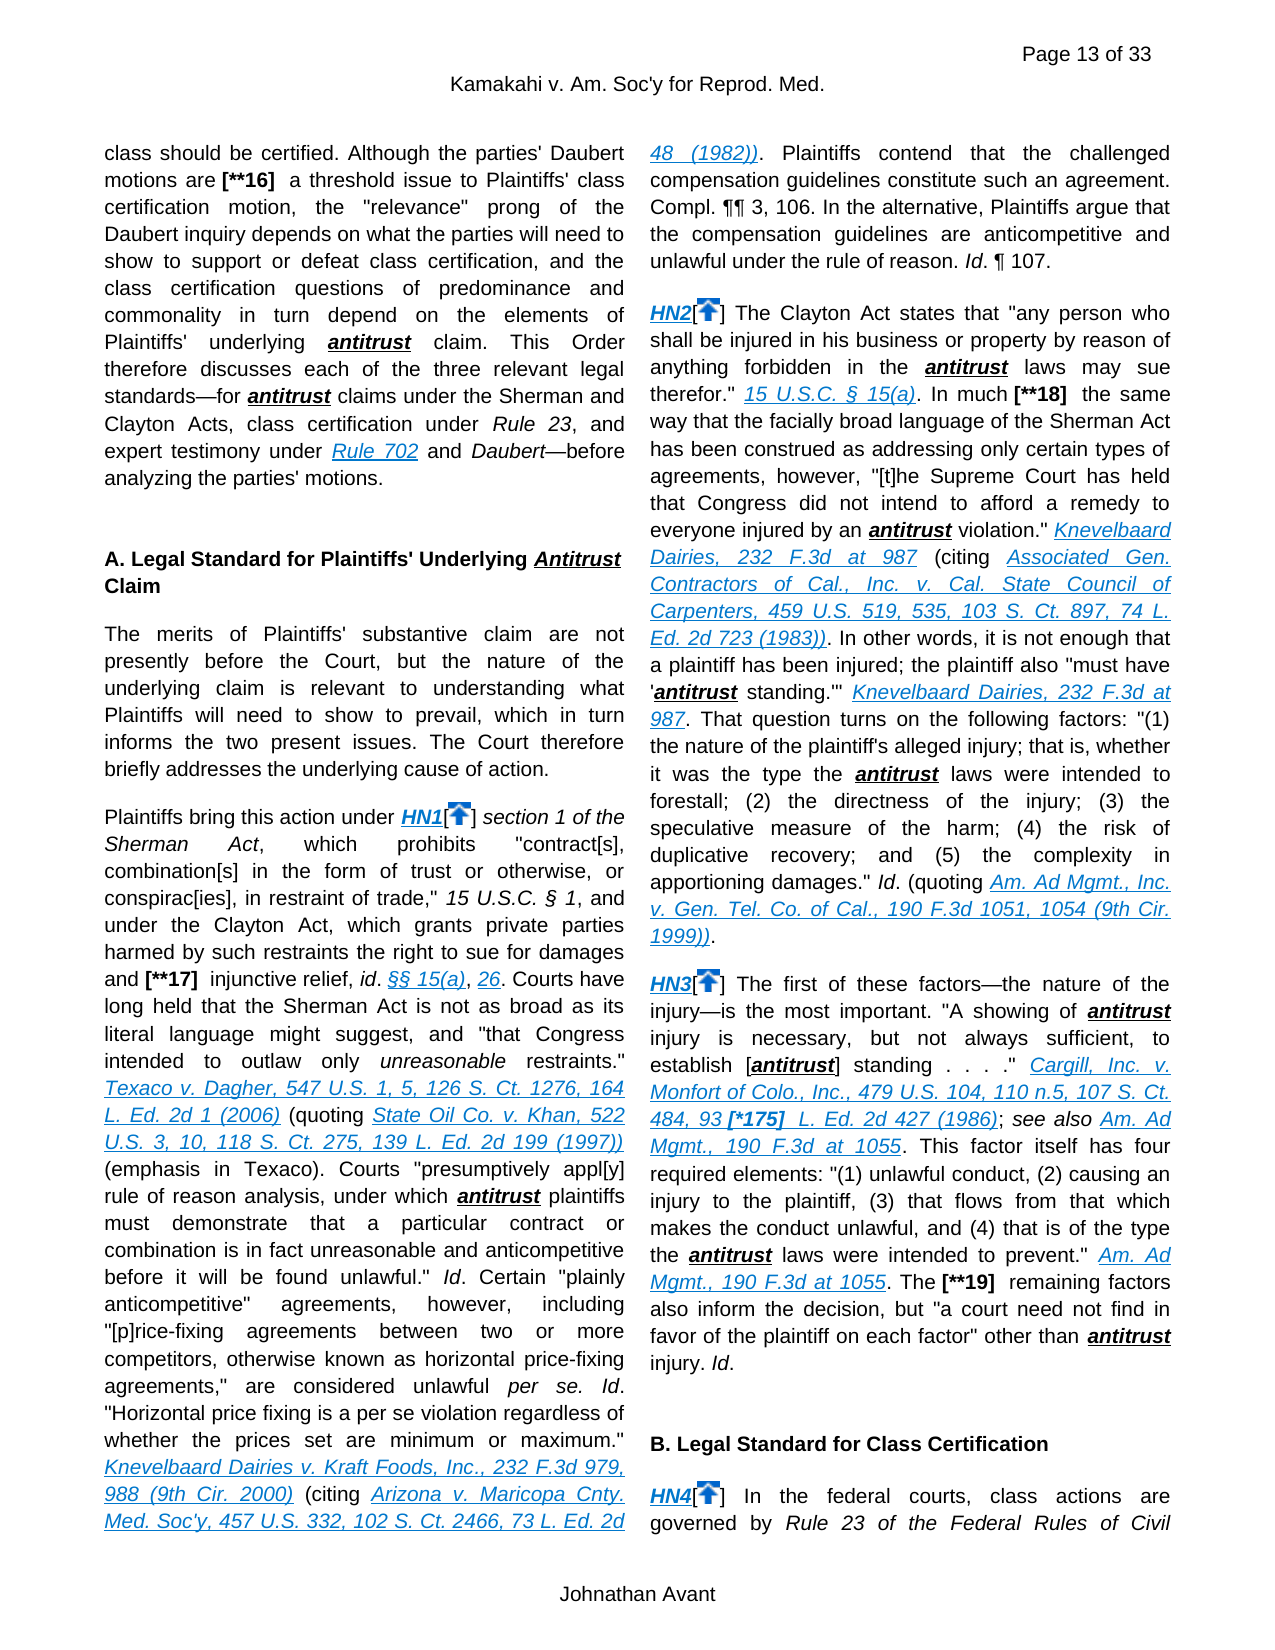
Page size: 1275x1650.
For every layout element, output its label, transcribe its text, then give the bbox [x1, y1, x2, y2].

text HN2[] The Clayton Act states that "any person who shall be injured in his business or property by reason of anything forbidden in the antitrust laws may sue therefor." 15 U.S.C. § 15(a). In much [**18] the same way that the facially broad language of the Sherman Act has been construed as addressing only certain types of agreements, however, "[t]he Supreme Court has held that Congress did not intend to afford a remedy to everyone injured by an antitrust violation." Knevelbaard Dairies, 232 F.3d at 987 (citing Associated Gen. Contractors of Cal., Inc. v. Cal. State Council of Carpenters, 459 U.S. 519, 535, 103 S. Ct. 897, 74 L. Ed. 2d 723 (1983)). In other words, it is not enough that a plaintiff has been injured; the plaintiff also "must have 'antitrust standing.'" Knevelbaard Dairies, 232 F.3d at 987. That question turns on the following factors: "(1) the nature of the plaintiff's alleged injury; that is, whether it was the type the antitrust laws were intended to forestall; (2) the directness of the injury; (3) the speculative measure of the harm; (4) the risk of duplicative recovery; and (5) the complexity in apportioning damages." Id. (quoting Am. Ad Mgmt., Inc. v. Gen. Tel. Co. of Cal., 190 F.3d 1051, 1054 (9th Cir. 1999)). [650, 621, 1171, 918]
text HN3[] The first of these factors—the nature of the injury—is the most important. "A showing of antitrust injury is necessary, but not always sufficient, to establish [antitrust] standing . . . ." Cargill, Inc. v. Monfort of Colo., Inc., 479 U.S. 104, 110 n.5, 107 S. Ct. 484, 93 [*175] L. Ed. 2d 427 (1986); see also Am. Ad Mgmt., 190 F.3d at 1055. This factor itself has four required elements: "(1) unlawful conduct, (2) causing an injury to the plaintiff, (3) that flows from that which makes the conduct unlawful, and (4) that is of the type the antitrust laws were intended to prevent." Am. Ad Mgmt., 190 F.3d at 1055. The [**19] remaining factors also inform the decision, but "a court need not find in favor of the plaintiff on each factor" other than antitrust injury. Id. [650, 1102, 1171, 1375]
picture [448, 802, 471, 825]
text Plaintiffs bring this action under HN1[] section 1 of the Sherman Act, which prohibits "contract[s], combination[s] in the form of trust or otherwise, or conspirac[ies], in restraint of trade," 15 U.S.C. § 1, and under the Clayton Act, which grants private parties harmed by such restraints the right to sue for damages and [**17] injunctive relief, id. §§ 15(a), 26. Courts have long held that the Sherman Act is not as broad as its literal language might suggest, and "that Congress intended to outlaw only unreasonable restraints." Texaco v. Dagher, 547 U.S. 1, 5, 126 S. Ct. 1276, 164 L. Ed. 2d 1 (2006) (quoting State Oil Co. v. Khan, 522 U.S. 3, 10, 118 S. Ct. 275, 139 L. Ed. 2d 199 (1997)) (emphasis in Texaco). Courts "presumptively appl[y] rule of reason analysis, under which antitrust plaintiffs must demonstrate that a particular contract or combination is in fact unreasonable and anticompetitive before it will be found unlawful." Id. Certain "plainly anticompetitive" agreements, however, including "[p]rice-fixing agreements between two or more competitors, otherwise known as horizontal price-fixing agreements," are considered unlawful per se. Id. "Horizontal price fixing is a per se violation regardless of whether the prices set are minimum or maximum." Knevelbaard Dairies v. Kraft Foods, Inc., 232 F.3d 979, 988 (9th Cir. 2000) (citing Arizona v. Maricopa Cnty. Med. Soc'y, 457 U.S. 332, 102 S. Ct. 2466, 73 L. Ed. 2d 48 (1982)). Plaintiffs contend that the challenged compensation guidelines constitute such an agreement. Compl. ¶¶ 3, 106. In the alternative, Plaintiffs argue that the compensation guidelines are anticompetitive and unlawful under the rule of reason. Id. ¶ 107. [104, 802, 625, 1097]
text Plaintiffs bring this action under HN1[] section 1 of the Sherman Act, which prohibits "contract[s], combination[s] in the form of trust or otherwise, or conspirac[ies], in restraint of trade," 15 U.S.C. § 1, and under the Clayton Act, which grants private parties harmed by such restraints the right to sue for damages and [**17] injunctive relief, id. §§ 15(a), 26. Courts have long held that the Sherman Act is not as broad as its literal language might suggest, and "that Congress intended to outlaw only unreasonable restraints." Texaco v. Dagher, 547 U.S. 1, 5, 126 S. Ct. 1276, 164 L. Ed. 2d 1 (2006) (quoting State Oil Co. v. Khan, 522 U.S. 3, 10, 118 S. Ct. 275, 139 L. Ed. 2d 199 (1997)) (emphasis in Texaco). Courts "presumptively appl[y] rule of reason analysis, under which antitrust plaintiffs must demonstrate that a particular contract or combination is in fact unreasonable and anticompetitive before it will be found unlawful." Id. Certain "plainly anticompetitive" agreements, however, including "[p]rice-fixing agreements between two or more competitors, otherwise known as horizontal price-fixing agreements," are considered unlawful per se. Id. "Horizontal price fixing is a per se violation regardless of whether the prices set are minimum or maximum." Knevelbaard Dairies v. Kraft Foods, Inc., 232 F.3d 979, 988 (9th Cir. 2000) (citing Arizona v. Maricopa Cnty. Med. Soc'y, 457 U.S. 332, 102 S. Ct. 2466, 73 L. Ed. 2d 48 (1982)). Plaintiffs contend that the challenged compensation guidelines constitute such an agreement. Compl. ¶¶ 3, 106. In the alternative, Plaintiffs argue that the compensation guidelines are anticompetitive and unlawful under the rule of reason. Id. ¶ 107. [104, 1098, 625, 1476]
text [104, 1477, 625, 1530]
picture [697, 298, 720, 321]
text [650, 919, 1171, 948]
text HN3[] The first of these factors—the nature of the injury—is the most important. "A showing of antitrust injury is necessary, but not always sufficient, to establish [antitrust] standing . . . ." Cargill, Inc. v. Monfort of Colo., Inc., 479 U.S. 104, 110 n.5, 107 S. Ct. 484, 93 [*175] L. Ed. 2d 427 (1986); see also Am. Ad Mgmt., 190 F.3d at 1055. This factor itself has four required elements: "(1) unlawful conduct, (2) causing an injury to the plaintiff, (3) that flows from that which makes the conduct unlawful, and (4) that is of the type the antitrust laws were intended to prevent." Am. Ad Mgmt., 190 F.3d at 1055. The [**19] remaining factors also inform the decision, but "a court need not find in favor of the plaintiff on each factor" other than antitrust injury. Id. [650, 969, 1171, 1101]
text HN2[] The Clayton Act states that "any person who shall be injured in his business or property by reason of anything forbidden in the antitrust laws may sue therefor." 15 U.S.C. § 15(a). In much [**18] the same way that the facially broad language of the Sherman Act has been construed as addressing only certain types of agreements, however, "[t]he Supreme Court has held that Congress did not intend to afford a remedy to everyone injured by an antitrust violation." Knevelbaard Dairies, 232 F.3d at 987 (citing Associated Gen. Contractors of Cal., Inc. v. Cal. State Council of Carpenters, 459 U.S. 519, 535, 103 S. Ct. 897, 74 L. Ed. 2d 723 (1983)). In other words, it is not enough that a plaintiff has been injured; the plaintiff also "must have 'antitrust standing.'" Knevelbaard Dairies, 232 F.3d at 987. That question turns on the following factors: "(1) the nature of the plaintiff's alleged injury; that is, whether it was the type the antitrust laws were intended to forestall; (2) the directness of the injury; (3) the speculative measure of the harm; (4) the risk of duplicative recovery; and (5) the complexity in apportioning damages." Id. (quoting Am. Ad Mgmt., Inc. v. Gen. Tel. Co. of Cal., 190 F.3d 1051, 1054 (9th Cir. 1999)). [650, 298, 1171, 593]
text B. Legal Standard for Class Certification [650, 1400, 1171, 1456]
picture [697, 1481, 720, 1504]
picture [697, 969, 720, 992]
text The merits of Plaintiffs' substantive claim are not presently before the Court, but the nature of the underlying claim is relevant to understanding what Plaintiffs will need to show to prevail, which in turn informs the two present issues. The Court therefore briefly addresses the underlying cause of action. [104, 618, 625, 781]
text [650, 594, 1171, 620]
text A. Legal Standard for Plaintiffs' Underlying Antitrust Claim [104, 514, 625, 597]
